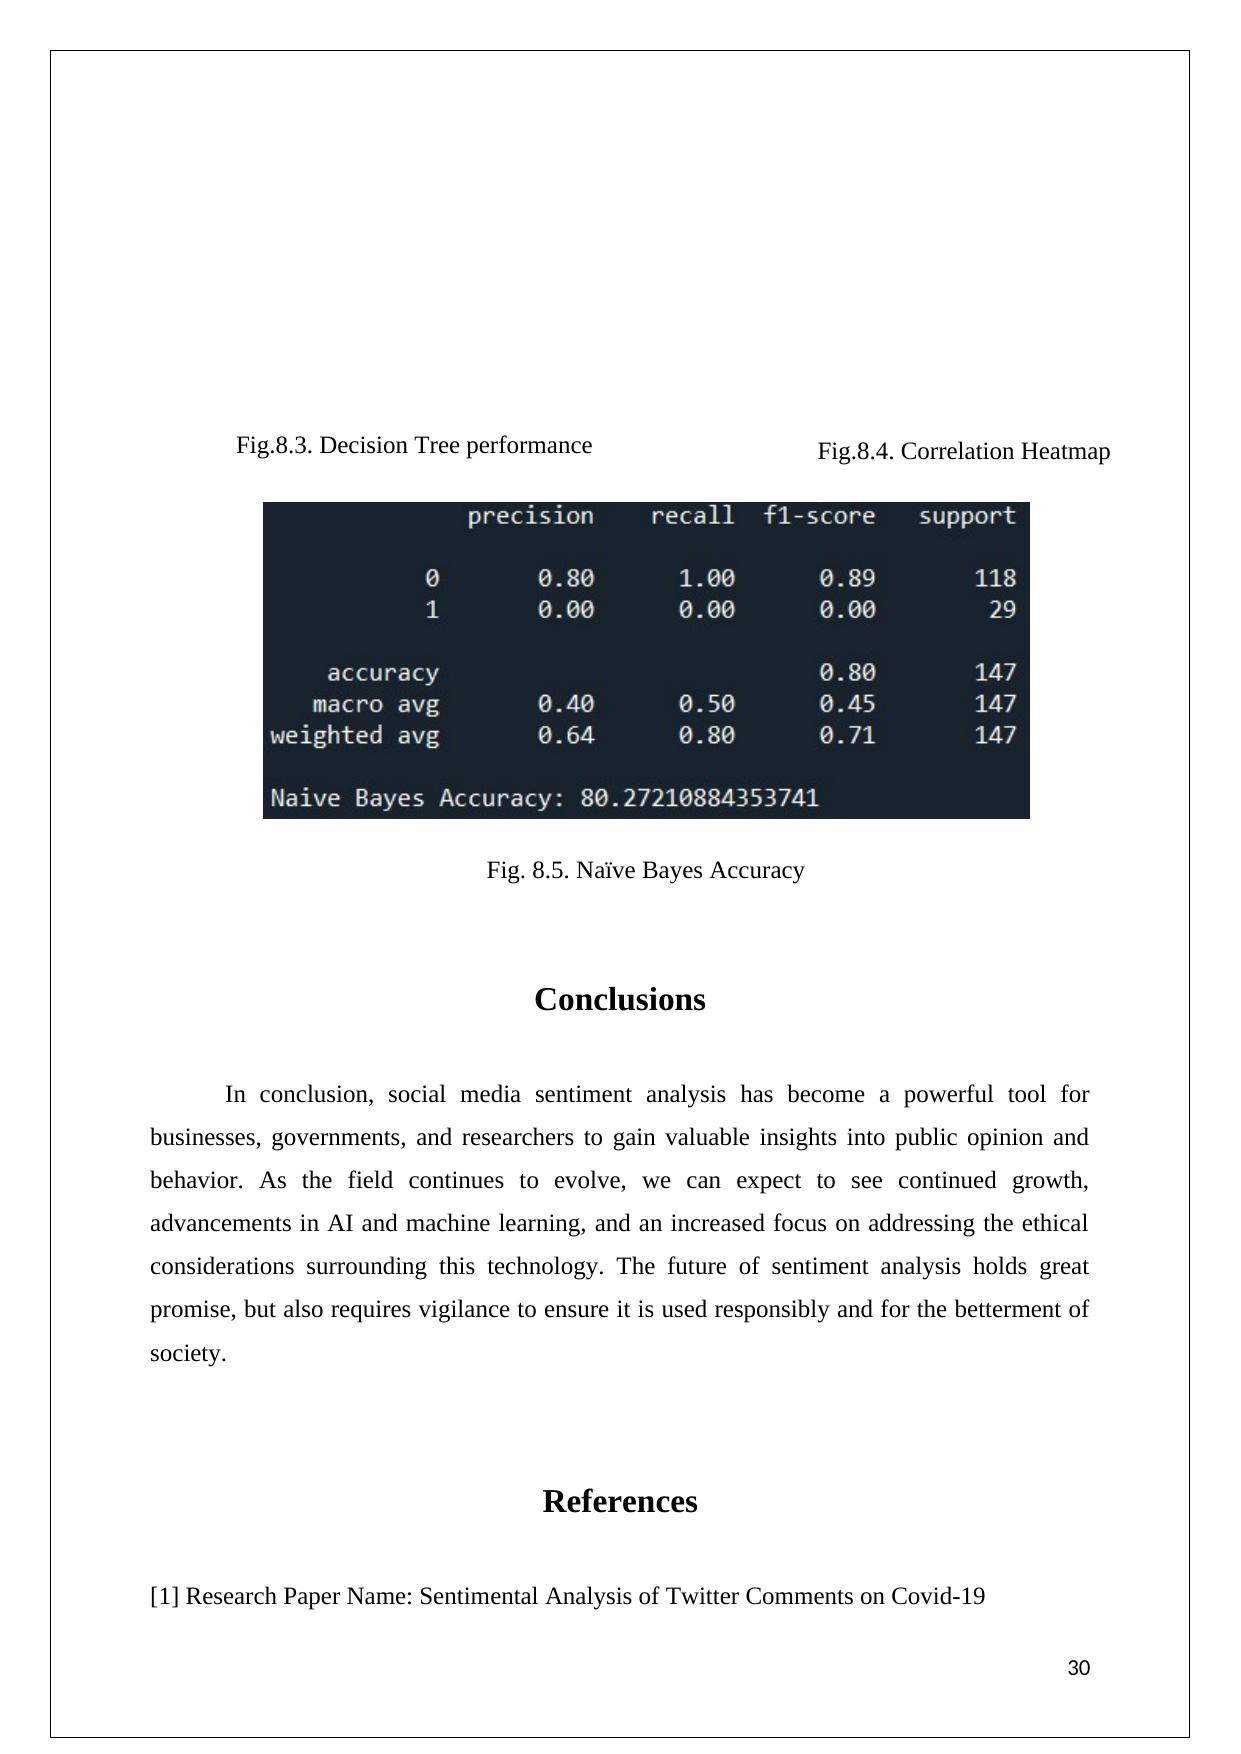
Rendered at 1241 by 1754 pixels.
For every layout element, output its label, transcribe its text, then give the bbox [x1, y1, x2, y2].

text Conclusions [150, 979, 1090, 1018]
text [1] Research Paper Name: Sentimental Analysis of Twitter Comments on Covid-19 [150, 1581, 1090, 1610]
text In conclusion, social media sentiment analysis has become a powerful tool for businesses, governments, and researchers to gain valuable insights into public opinion and behavior. As the field continues to evolve, we can expect to see continued growth, advancements in AI and machine learning, and an increased focus on addressing the ethical considerations surrounding this technology. The future of sentiment analysis holds great promise, but also requires vigilance to ensure it is used responsibly and for the betterment of society. [150, 1079, 1090, 1366]
text References [150, 1481, 1090, 1520]
picture [263, 502, 1030, 819]
